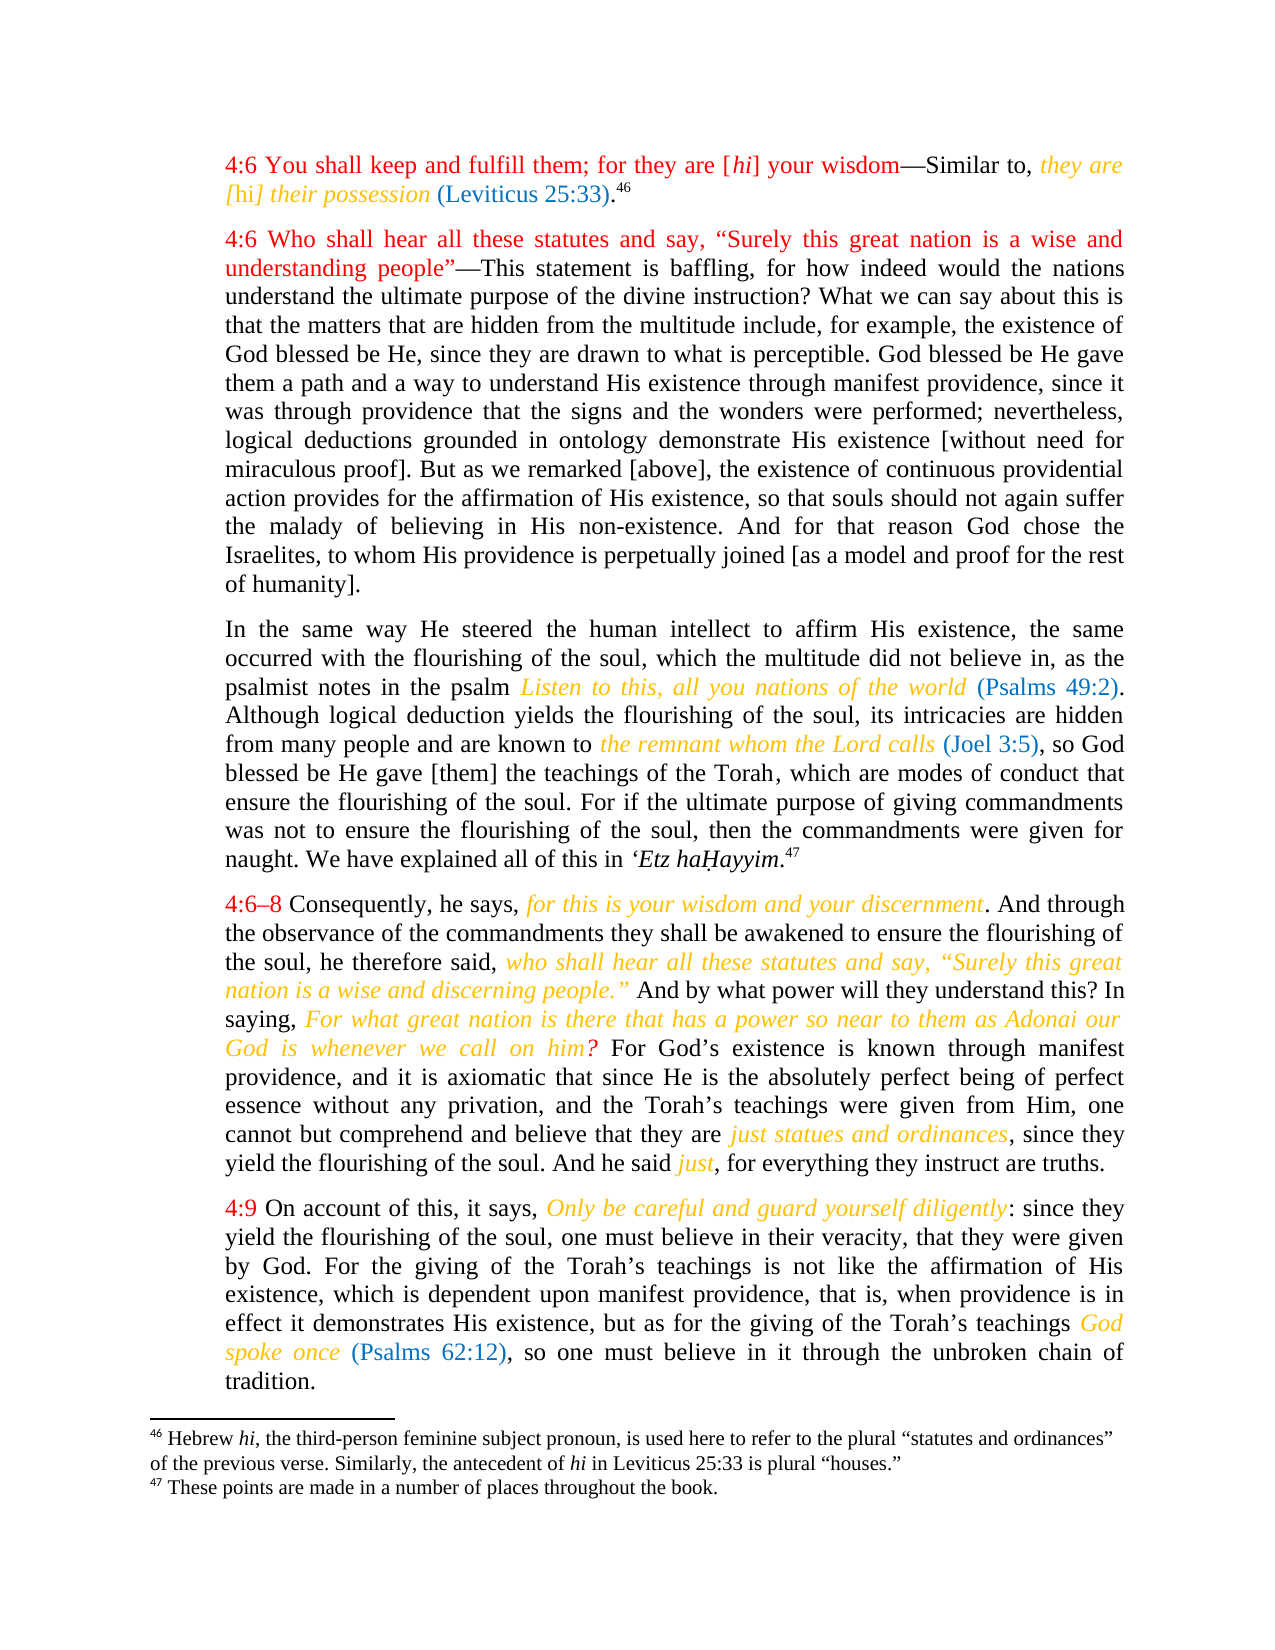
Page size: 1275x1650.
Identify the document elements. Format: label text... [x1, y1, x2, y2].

text 4:6 Who shall hear all these statutes and say, “Surely this great nation is a wise and understanding people”—This statement is baffling, for how indeed would the nations understand the ultimate purpose of the divine instruction? What we can say about this is that the matters that are hidden from the multitude include, for example, the existence of God blessed be He, since they are drawn to what is perceptible. God blessed be He gave them a path and a way to understand His existence through manifest providence, since it was through providence that the signs and the wonders were performed; nevertheless, logical deductions grounded in ontology demonstrate His existence [without need for miraculous proof]. But as we remarked [above], the existence of continuous providential action provides for the affirmation of His existence, so that souls should not again suffer the malady of believing in His non-existence. And for that reason God chose the Israelites, to whom His providence is perpetually joined [as a model and proof for the rest of humanity]. [225, 224, 1125, 598]
text 4:6 You shall keep and fulfill them; for they are [hi] your wisdom—Similar to, they are [hi] their possession (Leviticus 25:33). [225, 150, 1125, 207]
text 4:6–8 Consequently, he says, for this is your wisdom and your discernment. And through the observance of the commandments they shall be awakened to ensure the flourishing of the soul, he therefore said, who shall hear all these statutes and say, “Surely this great nation is a wise and discerning people.” And by what power will they understand this? In saying, For what great nation is there that has a power so near to them as Adonai our God is whenever we call on him? For God’s existence is known through manifest providence, and it is axiomatic that since He is the absolutely perfect being of perfect essence without any privation, and the Torah’s teachings were given from Him, one cannot but comprehend and believe that they are just statues and ordinances, since they yield the flourishing of the soul. And he said just, for everything they instruct are truths. [225, 889, 1125, 1177]
text 4:9 On account of this, it says, Only be careful and guard yourself diligently: since they yield the flourishing of the soul, one must believe in their veracity, that they were given by God. For the giving of the Torah’s teachings is not like the affirmation of His existence, which is dependent upon manifest providence, that is, when providence is in effect it demonstrates His existence, but as for the giving of the Torah’s teachings God spoke once (Psalms 62:12), so one must believe in it through the unbroken chain of tradition. [225, 1193, 1125, 1394]
text In the same way He steered the human intellect to affirm His existence, the same occurred with the flourishing of the soul, which the multitude did not believe in, as the psalmist notes in the psalm Listen to this, all you nations of the world (Psalms 49:2). Although logical deduction yields the flourishing of the soul, its intricacies are hidden from many people and are known to the remnant whom the Lord calls (Joel 3:5), so God blessed be He gave [them] the teachings of the Torah, which are modes of conduct that ensure the flourishing of the soul. For if the ultimate purpose of giving commandments was not to ensure the flourishing of the soul, then the commandments were given for naught. We have explained all of this in ‘Etz haḤayyim. [225, 614, 1125, 873]
